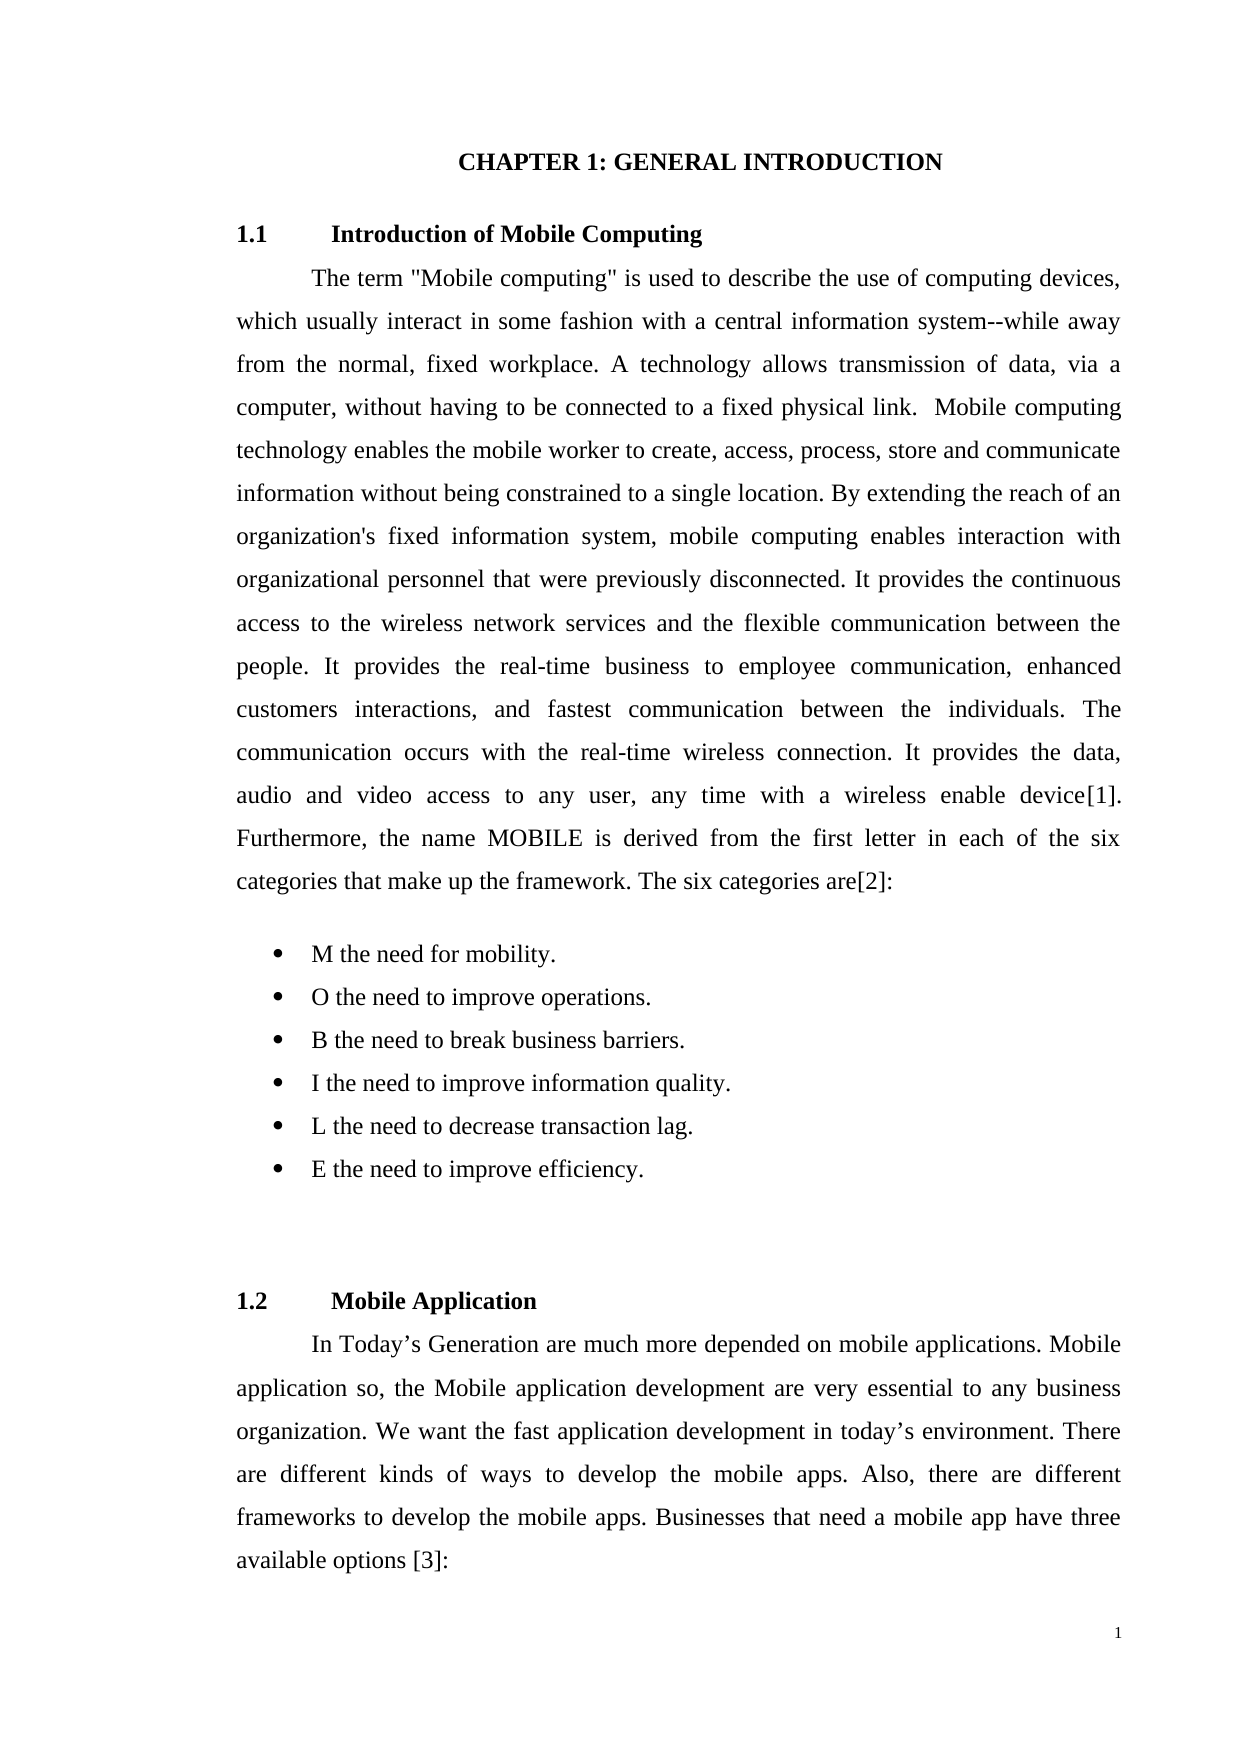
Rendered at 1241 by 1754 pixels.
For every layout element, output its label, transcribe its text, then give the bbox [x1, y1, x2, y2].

list O the need to improve operations. [274, 982, 1122, 1011]
list M the need for mobility. [274, 939, 1122, 967]
list L the need to decrease transaction lag. [274, 1111, 1122, 1140]
text The term "Mobile computing" is used to describe the use of computing devices, which usually interact in some fashion with a central information system--while away from the normal, fixed workplace. A technology allows transmission of data, via a computer, without having to be connected to a fixed physical link. Mobile computing technology enables the mobile worker to create, access, process, store and communicate information without being constrained to a single location. By extending the reach of an organization's fixed information system, mobile computing enables interaction with organizational personnel that were previously disconnected. It provides the continuous access to the wireless network services and the flexible communication between the people. It provides the real-time business to employee communication, enhanced customers interactions, and fastest communication between the individuals. The communication occurs with the real-time wireless connection. It provides the data, audio and video access to any user, any time with a wireless enable device[1]. Furthermore, the name MOBILE is derived from the first letter in each of the six categories that make up the framework. The six categories are[2]: [236, 263, 1122, 895]
list I the need to improve information quality. [274, 1068, 1122, 1097]
subtitle General Introduction [428, 147, 1122, 176]
subtitle Mobile Application [236, 1286, 1122, 1315]
subtitle Introduction of Mobile Computing [236, 219, 1122, 248]
text In Today’s Generation are much more depended on mobile applications. Mobile application so, the Mobile application development are very essential to any business organization. We want the fast application development in today’s environment. There are different kinds of ways to develop the mobile apps. Also, there are different frameworks to develop the mobile apps. Businesses that need a mobile app have three available options [3]: [236, 1329, 1122, 1574]
list B the need to break business barriers. [274, 1025, 1122, 1054]
list E the need to improve efficiency. [274, 1154, 1122, 1183]
